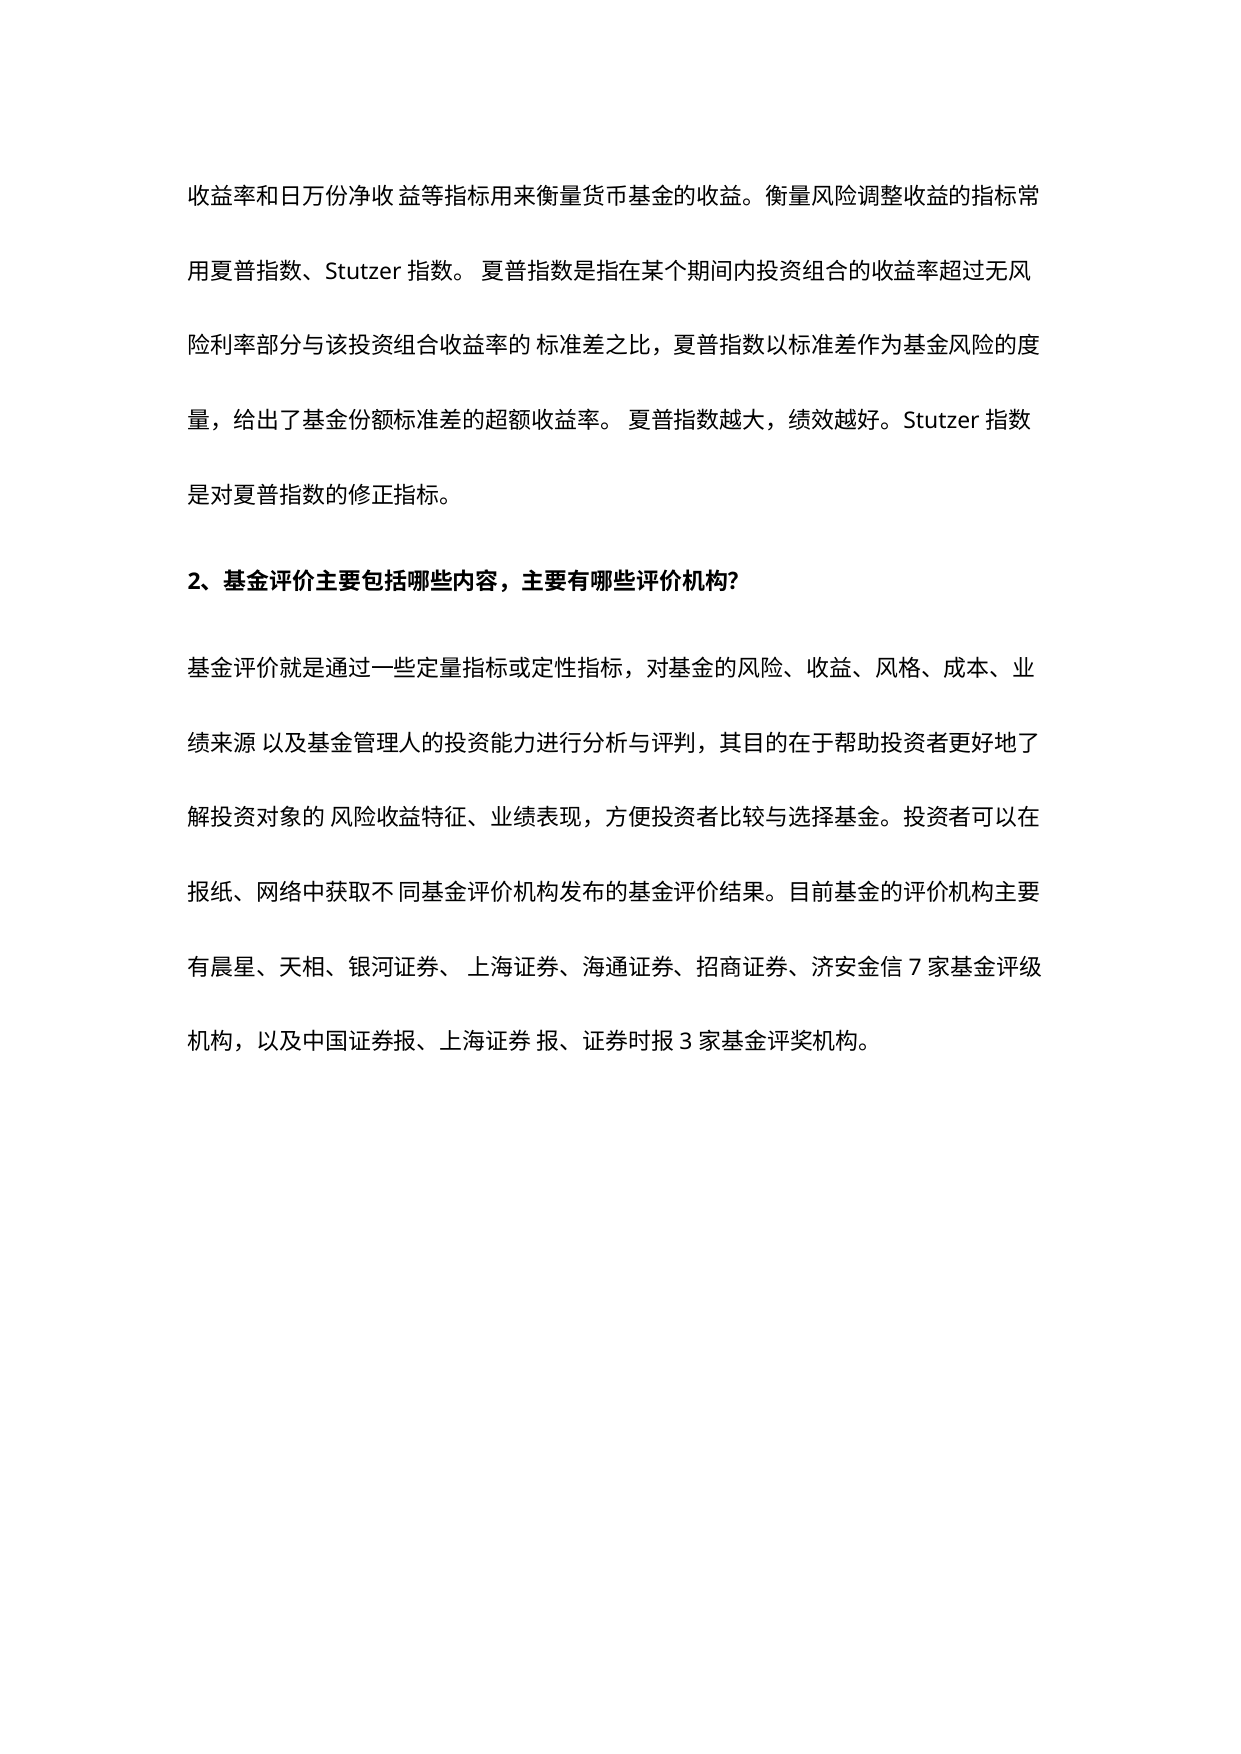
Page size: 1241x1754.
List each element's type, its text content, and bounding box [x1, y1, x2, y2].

text 基金评价就是通过一些定量指标或定性指标，对基金的风险、收益、风格、成本、业绩来源 以及基金管理人的投资能力进行分析与评判，其目的在于帮助投资者更好地了解投资对象的 风险收益特征、业绩表现，方便投资者比较与选择基金。投资者可以在报纸、网络中获取不 同基金评价机构发布的基金评价结果。目前基金的评价机构主要有晨星、天相、银河证券、 上海证券、海通证券、招商证券、济安金信 7 家基金评级机构，以及中国证券报、上海证券 报、证券时报 3 家基金评奖机构。 [187, 634, 1053, 1072]
text 2、基金评价主要包括哪些内容，主要有哪些评价机构？ [187, 547, 1053, 612]
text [187, 162, 1053, 526]
